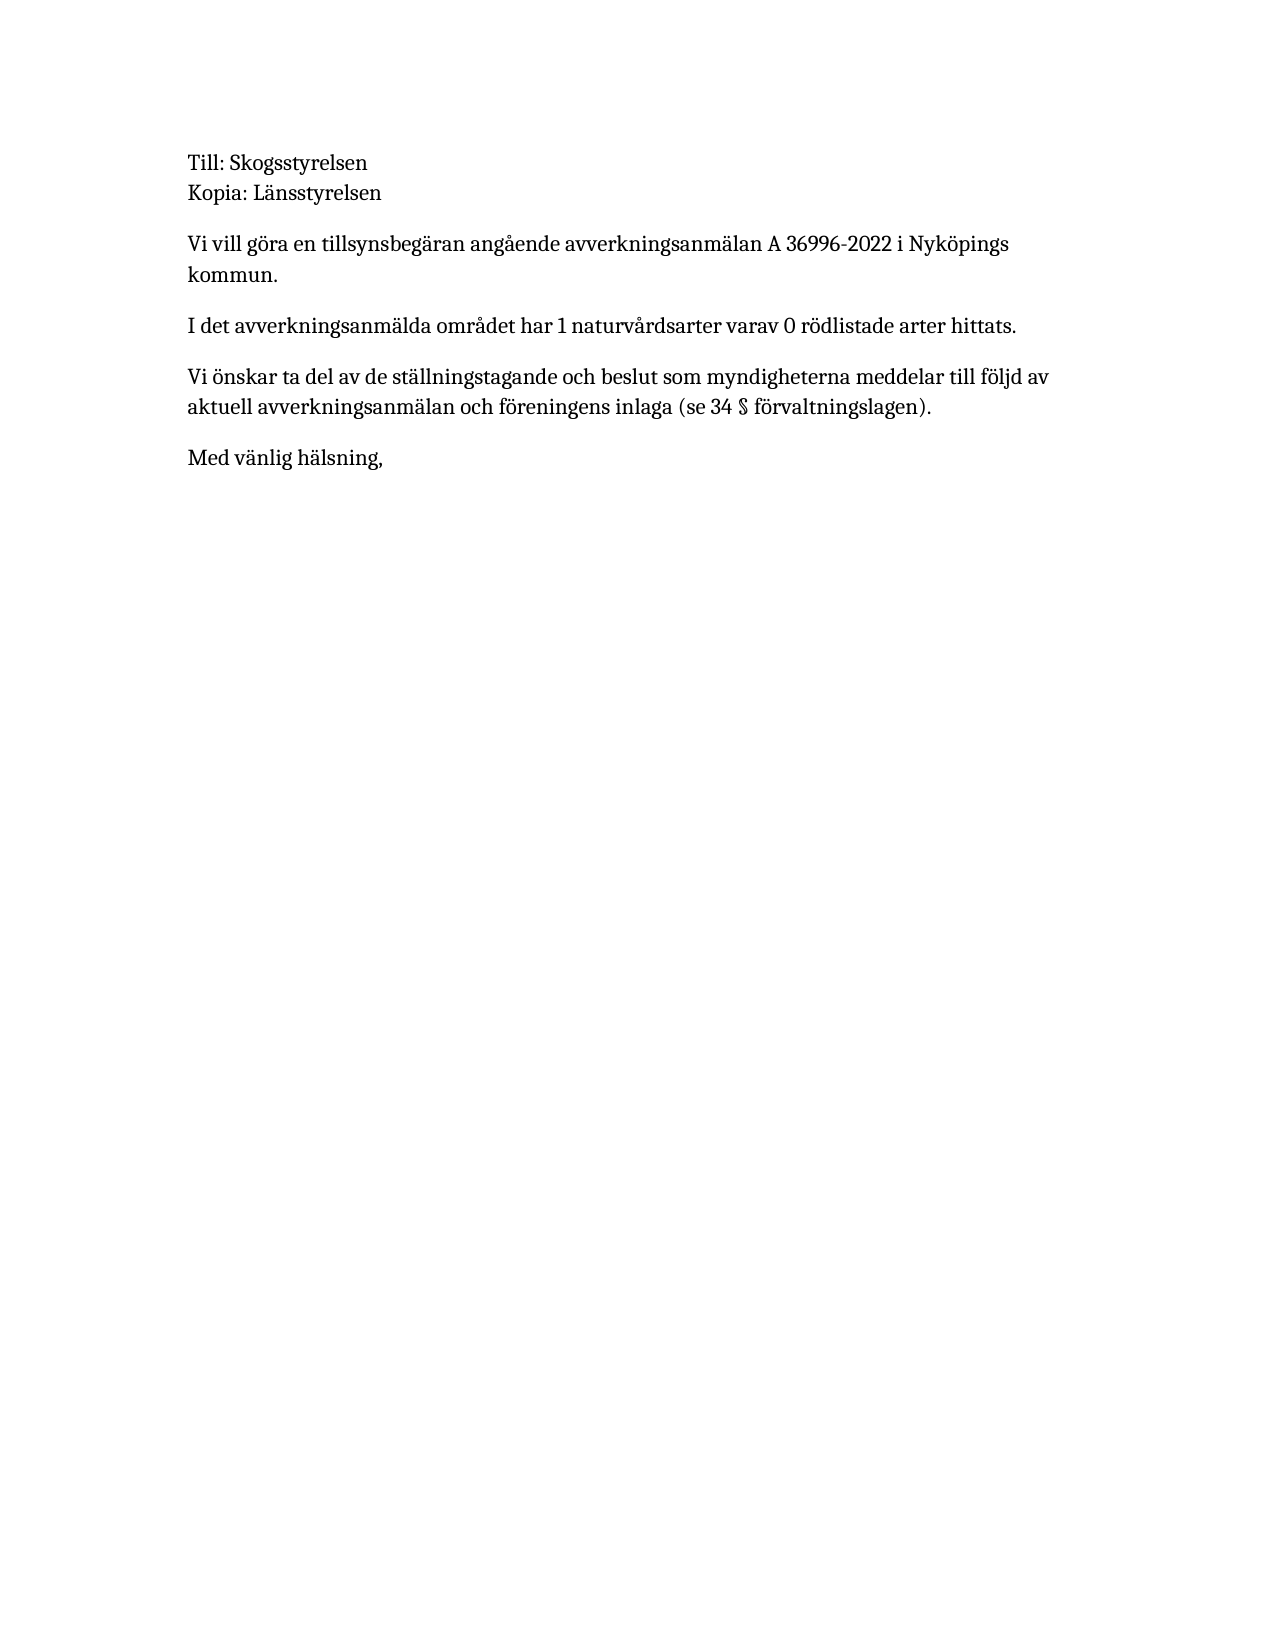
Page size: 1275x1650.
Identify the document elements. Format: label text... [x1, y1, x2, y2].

text Vi önskar ta del av de ställningstagande och beslut som myndigheterna meddelar till följd av aktuell avverkningsanmälan och föreningens inlaga (se 34 § förvaltningslagen). [187, 363, 1087, 420]
text Med vänlig hälsning, [187, 445, 1087, 501]
text Vi vill göra en tillsynsbegäran angående avverkningsanmälan A 36996-2022 i Nyköpings kommun. [187, 231, 1087, 288]
text Till: Skogsstyrelsen Kopia: Länsstyrelsen [187, 150, 1087, 207]
text I det avverkningsanmälda området har 1 naturvårdsarter varav 0 rödlistade arter hittats. [187, 312, 1087, 339]
